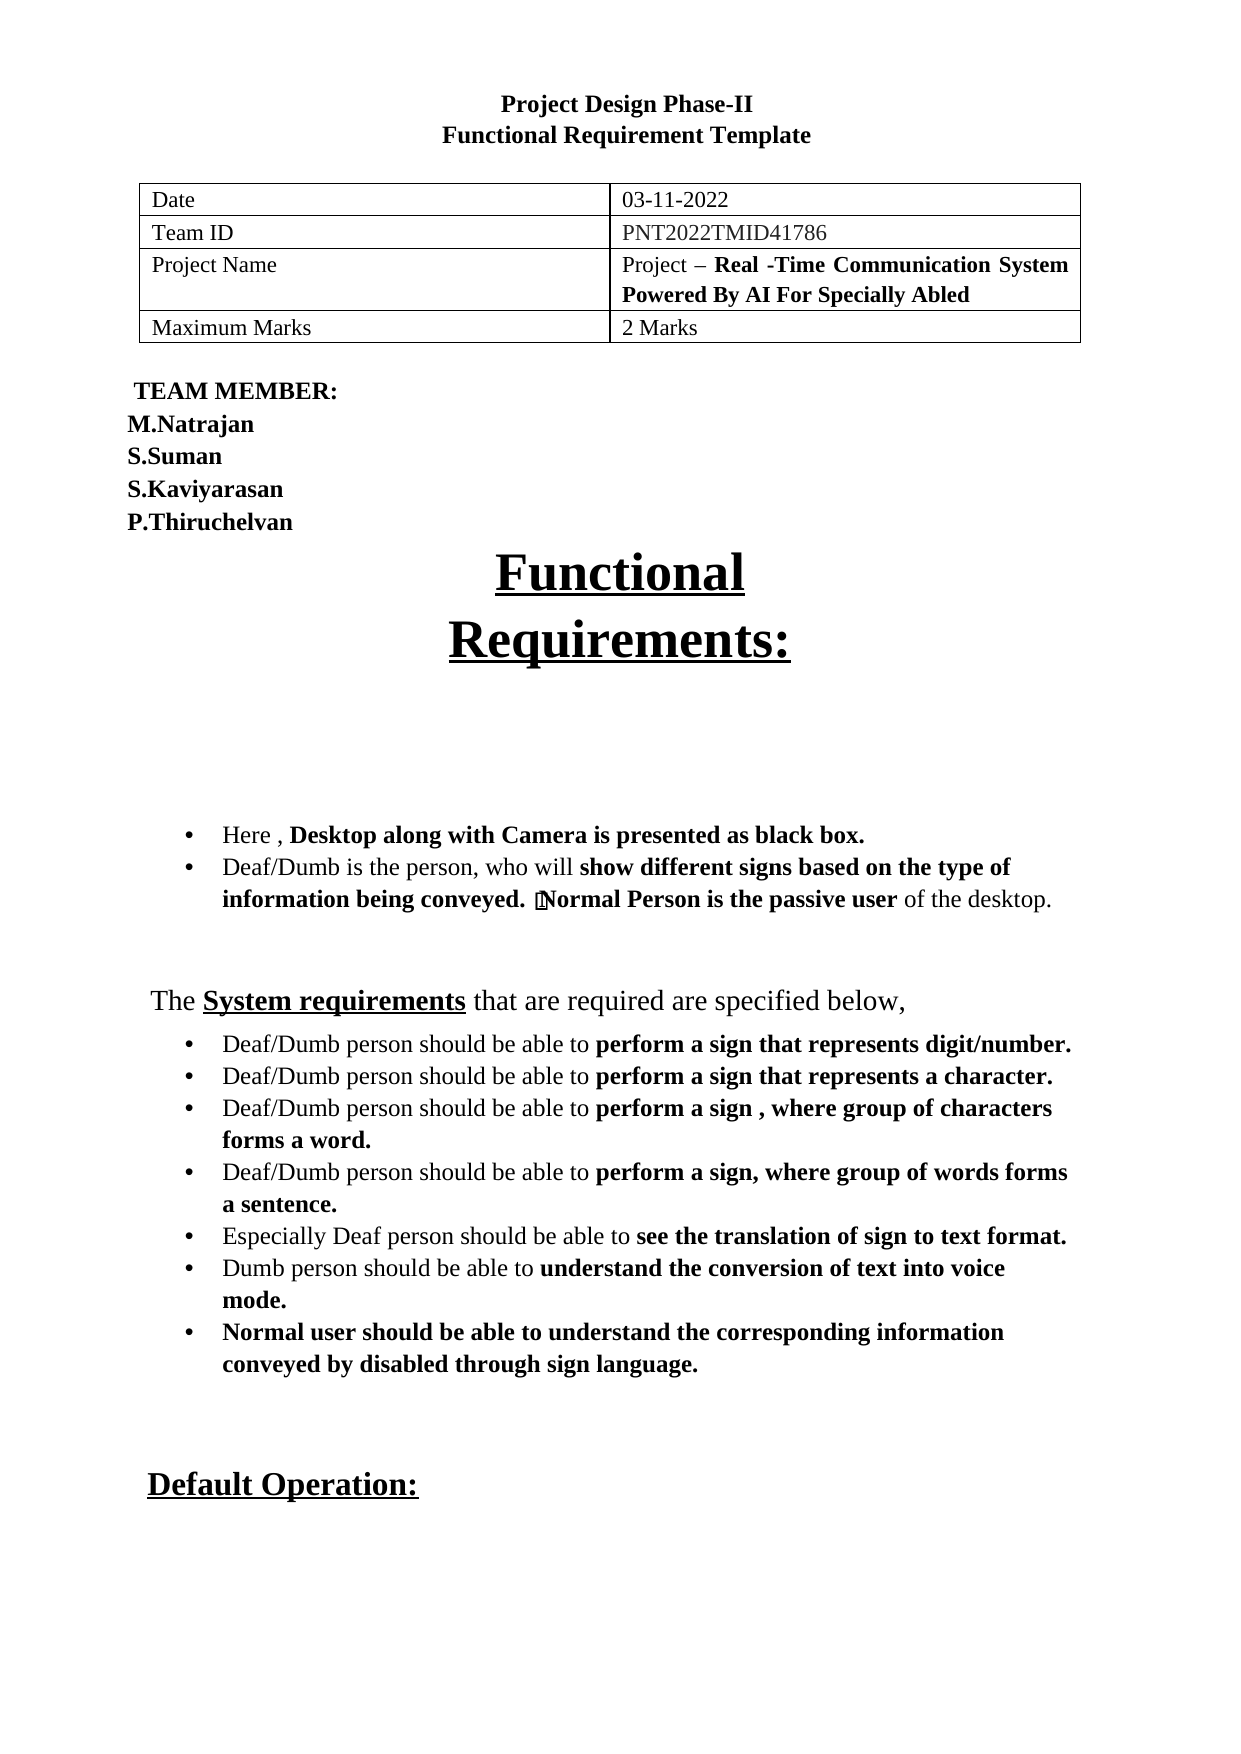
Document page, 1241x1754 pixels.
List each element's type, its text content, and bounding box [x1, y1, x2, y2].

table_cell Team ID [140, 216, 609, 247]
text Default Operation: [147, 1464, 1075, 1503]
list Deaf/Dumb person should be able to perform a sign that represents digit/number. [184, 1029, 1075, 1058]
text TEAM MEMBER: [127, 376, 1075, 405]
list Dumb person should be able to understand the conversion of text into voice mode. [184, 1253, 1075, 1314]
table_cell Maximum Marks [140, 311, 609, 342]
text The System requirements that are required are specified below, [150, 983, 1075, 1016]
text S.Kaviyarasan [127, 474, 1075, 503]
text Functional Requirement Template [179, 120, 1074, 149]
list Deaf/Dumb person should be able to perform a sign that represents a character. [184, 1061, 1075, 1090]
list Deaf/Dumb is the person, who will show different signs based on the type of information being conveyed. Normal Person is the passive user of the desktop. [184, 852, 1075, 913]
table_header Date [140, 184, 609, 215]
list Deaf/Dumb person should be able to perform a sign , where group of characters forms a word. [184, 1093, 1075, 1154]
text Requirements: [165, 607, 1075, 669]
text Project Design Phase-II [179, 89, 1075, 118]
list Especially Deaf person should be able to see the translation of sign to text format. [184, 1221, 1075, 1250]
list Deaf/Dumb person should be able to perform a sign, where group of words forms a sentence. [184, 1157, 1075, 1218]
text S.Suman [127, 441, 1075, 470]
table_header 03-11-2022 [611, 184, 1080, 215]
list Here , Desktop along with Camera is presented as black box. [184, 820, 1075, 849]
text P.Thiruchelvan [127, 507, 1075, 536]
table_cell 2 Marks [611, 311, 1080, 342]
text Functional [165, 539, 1075, 602]
table_cell Project Name [140, 249, 609, 310]
text M.Natrajan [127, 409, 1075, 437]
list Normal user should be able to understand the corresponding information conveyed by disabled through sign language. [184, 1317, 1075, 1378]
table_cell PNT2022TMID41786 [611, 216, 1080, 247]
table_cell Project – Real -Time Communication System Powered By AI For Specially Abled [611, 249, 1080, 310]
